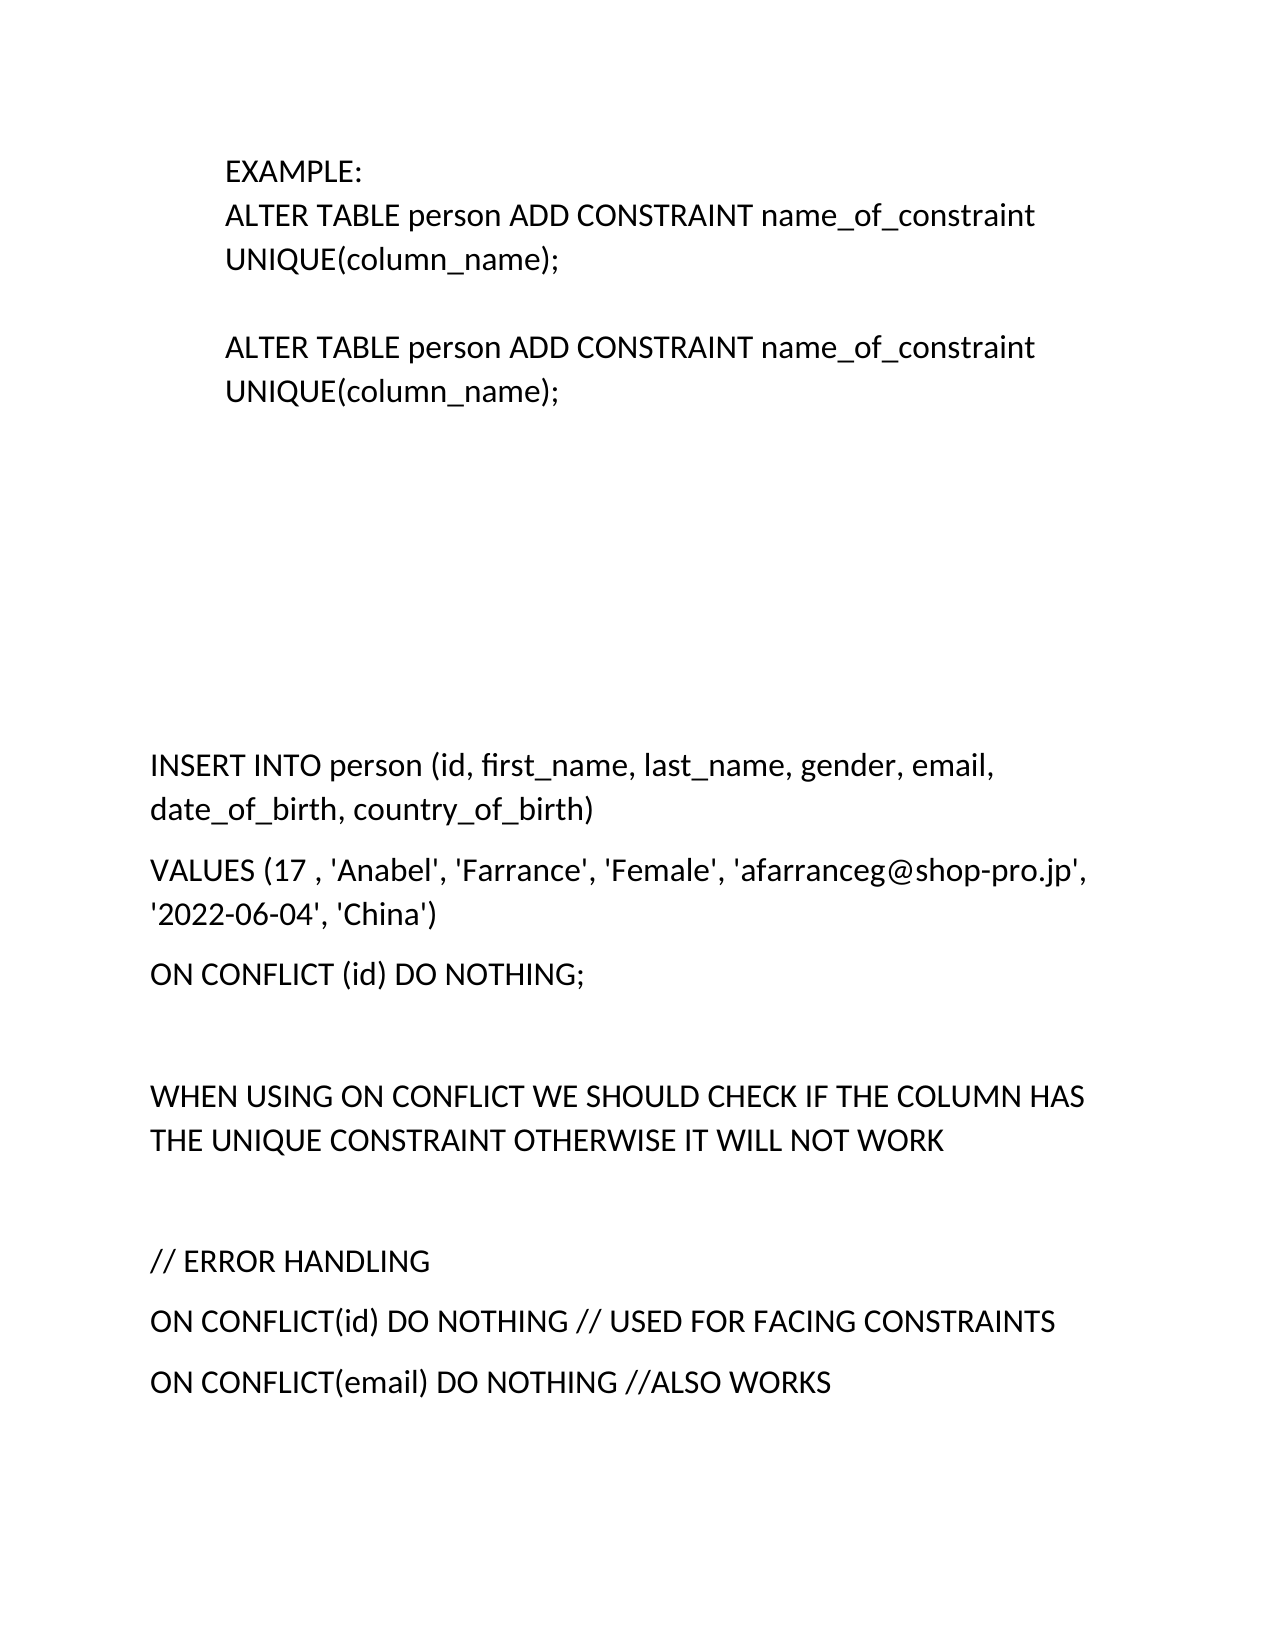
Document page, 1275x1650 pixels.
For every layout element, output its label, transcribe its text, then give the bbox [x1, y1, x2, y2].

text INSERT INTO person (id, first_name, last_name, gender, email, date_of_birth, country_of_birth) [150, 744, 1125, 829]
text WHEN USING ON CONFLICT WE SHOULD CHECK IF THE COLUMN HAS THE UNIQUE CONSTRAINT OTHERWISE IT WILL NOT WORK [150, 1074, 1125, 1159]
text ON CONFLICT(id) DO NOTHING // USED FOR FACING CONSTRAINTS [150, 1300, 1125, 1341]
text VALUES (17 , 'Anabel', 'Farrance', 'Female', 'afarranceg@shop-pro.jp', '2022-06-04', 'China') [150, 849, 1125, 933]
text // ERROR HANDLING [150, 1240, 1125, 1281]
text ON CONFLICT (id) DO NOTHING; [150, 953, 1125, 994]
list EXAMPLE: [225, 150, 1125, 191]
text ON CONFLICT(email) DO NOTHING //ALSO WORKS [150, 1361, 1125, 1402]
list ALTER TABLE person ADD CONSTRAINT name_of_constraint UNIQUE(column_name); [225, 326, 1125, 411]
list ALTER TABLE person ADD CONSTRAINT name_of_constraint UNIQUE(column_name); [225, 194, 1125, 279]
